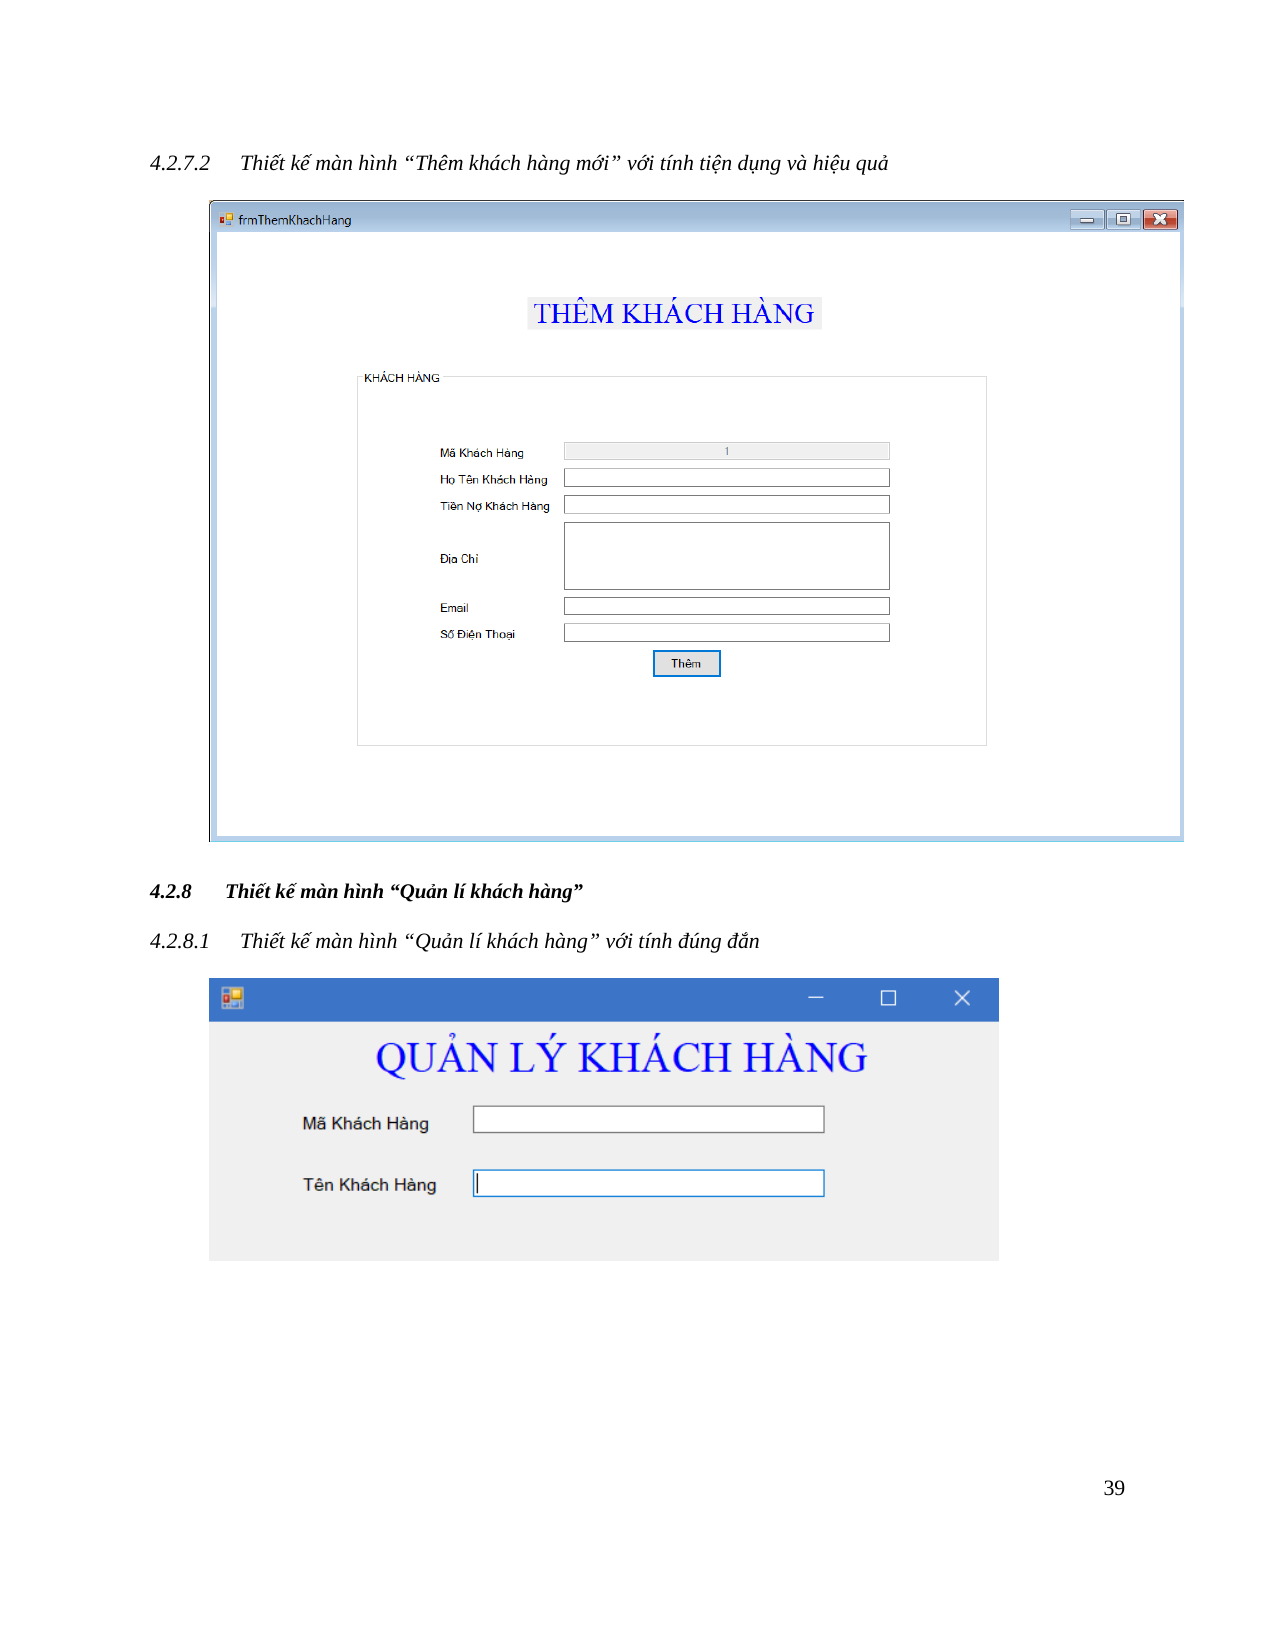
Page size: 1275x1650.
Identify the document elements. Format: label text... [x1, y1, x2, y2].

subtitle Thiết kế màn hình “Thêm khách hàng mới” với tính tiện dụng và hiệu quả [150, 150, 1125, 175]
picture [209, 978, 999, 1261]
subtitle Thiết kế màn hình “Quản lí khách hàng” [150, 879, 1125, 903]
subtitle Thiết kế màn hình “Quản lí khách hàng” với tính đúng đắn [150, 928, 1125, 953]
picture [209, 200, 1184, 842]
